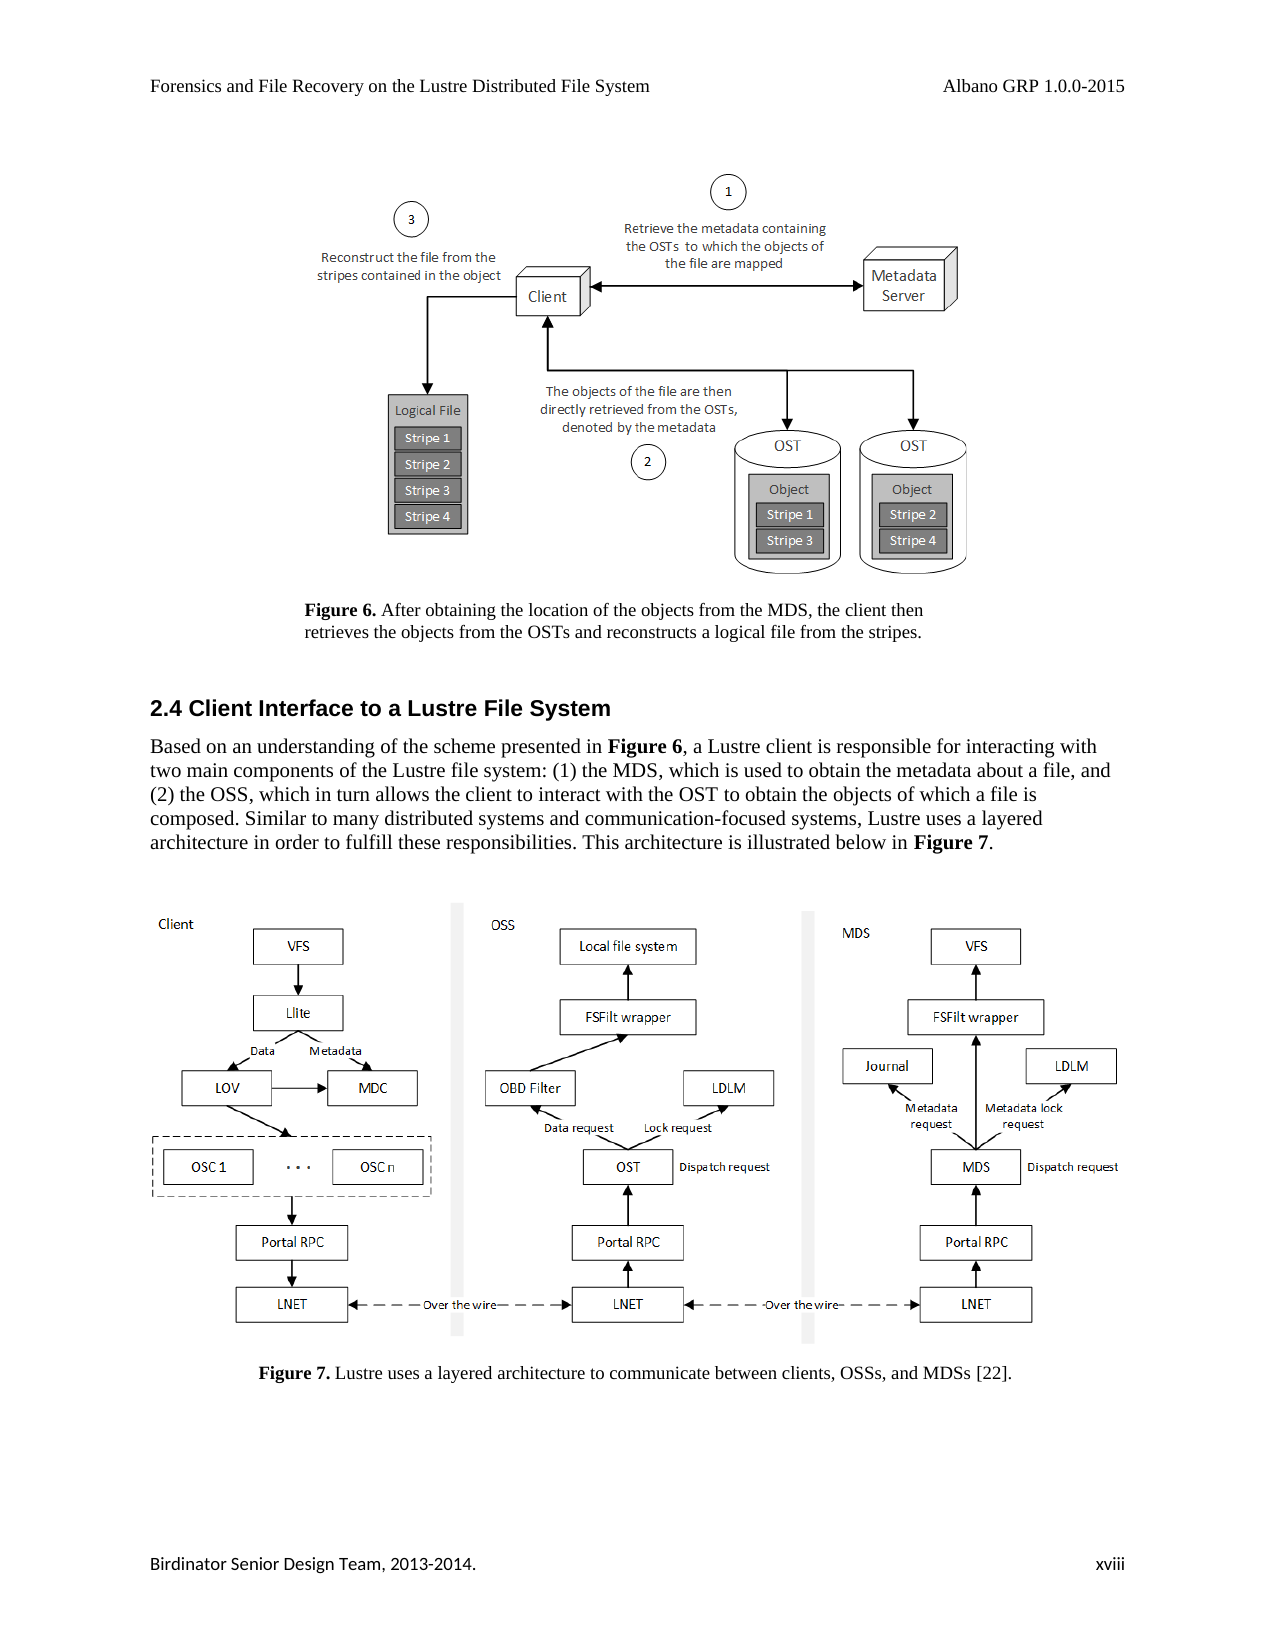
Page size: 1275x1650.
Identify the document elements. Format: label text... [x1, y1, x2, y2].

subtitle Client Interface to a Lustre File System [150, 695, 1125, 721]
picture [150, 902, 1125, 1344]
picture [308, 174, 967, 574]
text Based on an understanding of the scheme presented in Figure 6, a Lustre client is responsible for interacting with two main components of the Lustre file system: (1) the MDS, which is used to obtain the metadata about a file, and (2) the OSS, which in turn allows the client to interact with the OST to obtain the objects of which a file is composed. Similar to many distributed systems and communication-focused systems, Lustre uses a layered architecture in order to fulfill these responsibilities. This architecture is illustrated below in Figure 7. [150, 734, 1125, 854]
